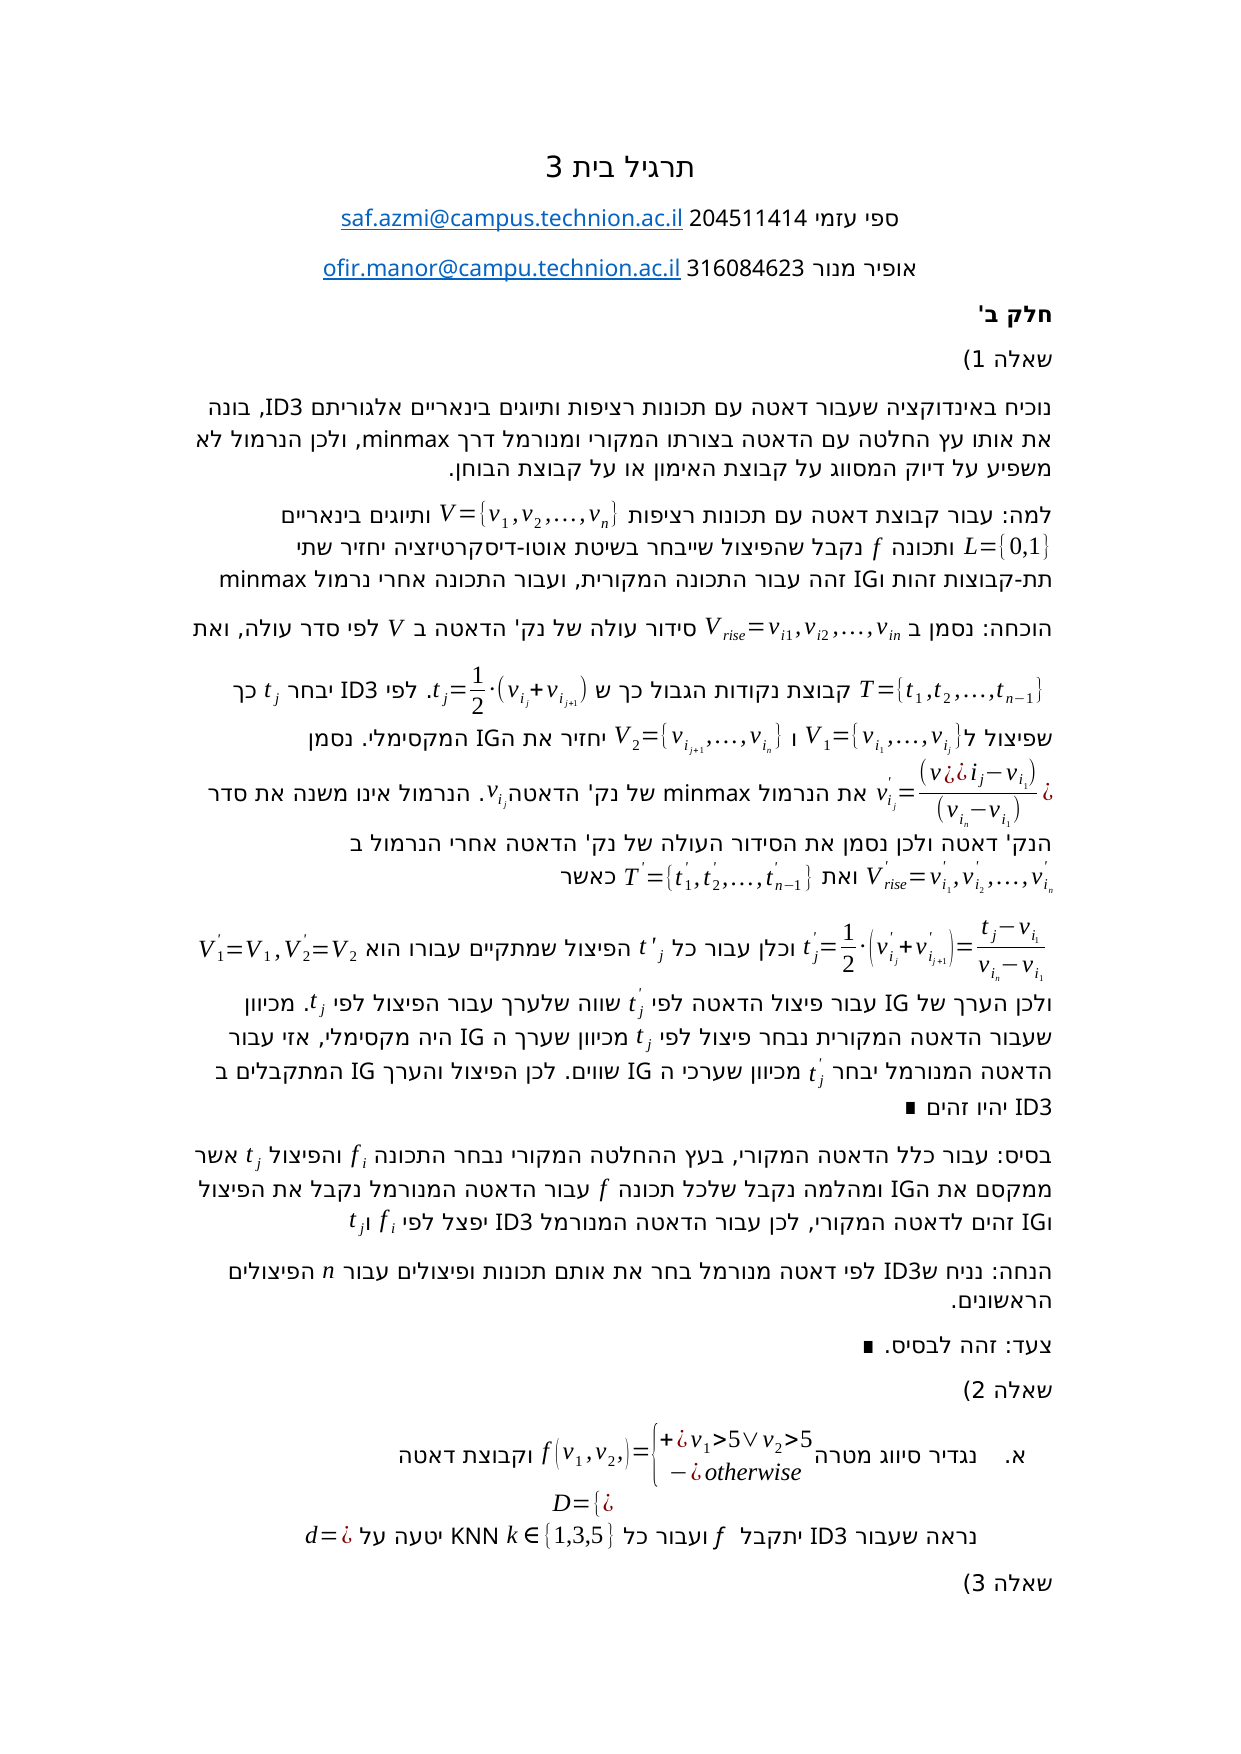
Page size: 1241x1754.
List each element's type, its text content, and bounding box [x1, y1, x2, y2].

text תרגיל בית 3 [187, 150, 1053, 184]
list נראה שעבור ID3 יתקבל f ועבור כל KNN יטעה על [187, 1520, 978, 1552]
text אופיר מנור ofir.manor@campu.technion.ac.il 316084623 [187, 252, 1053, 283]
text שאלה 2) [187, 1378, 1053, 1404]
text נוכיח באינדוקציה שעבור דאטה עם תכונות רציפות ותיוגים בינאריים אלגוריתם ID3, בונה את אותו עץ החלטה עם הדאטה בצורתו המקורי ומנורמל דרך minmax, ולכן הנרמול לא משפיע על דיוק המסווג על קבוצת האימון או על קבוצת הבוחן. [187, 390, 1053, 482]
text למה: עבור קבוצת דאטה עם תכונות רציפות ותיוגים בינאריים ותכונה נקבל שהפיצול שייבחר בשיטת אוטו-דיסקרטיזציה יחזיר שתי תת-קבוצות זהות וIG זהה עבור התכונה המקורית, ועבור התכונה אחרי נרמול minmax [187, 500, 1053, 594]
text קבוצת נקודות הגבול כך ש . לפי ID3 יבחר כך שפיצול ל ו יחזיר את הIG המקסימלי. נסמן את הנרמול minmax של נק' הדאטה. הנרמול אינו משנה את סדר הנק' דאטה ולכן נסמן את הסידור העולה של נק' הדאטה אחרי הנרמול ב ואת כאשר [187, 662, 1053, 895]
list נגדיר סיווג מטרה וקבוצת דאטה [187, 1422, 1015, 1489]
text הנחה: נניח שID3 לפי דאטה מנורמל בחר את אותם תכונות ופיצולים עבור הפיצולים הראשונים. [187, 1255, 1053, 1314]
text שאלה 3) [187, 1570, 1053, 1596]
text צעד: זהה לבסיס. [187, 1332, 1053, 1360]
text חלק ב' [187, 301, 1053, 328]
text וכלן עבור כל הפיצול שמתקיים עבורו הוא ולכן הערך של IG עבור פיצול הדאטה לפי שווה שלערך עבור הפיצול לפי . מכיוון שעבור הדאטה המקורית נבחר פיצול לפי מכיוון שערך ה IG היה מקסימלי, אזי עבור הדאטה המנורמל יבחר מכיוון שערכי ה IG שווים. לכן הפיצול והערך IG המתקבלים בID3 יהיו זהים [187, 913, 1053, 1122]
text שאלה 1) [187, 346, 1053, 372]
text ספי עזמי saf.azmi@campus.technion.ac.il 204511414 [187, 202, 1053, 233]
text הוכחה: נסמן ב סידור עולה של נק' הדאטה ב לפי סדר עולה, ואת [187, 612, 1053, 644]
text בסיס: עבור כלל הדאטה המקורי, בעץ ההחלטה המקורי נבחר התכונה והפיצול אשר ממקסם את הIG ומהלמה נקבל שלכל תכונה עבור הדאטה המנורמל נקבל את הפיצול וIG זהים לדאטה המקורי, לכן עבור הדאטה המנורמל ID3 יפצל לפי ו [187, 1140, 1053, 1237]
